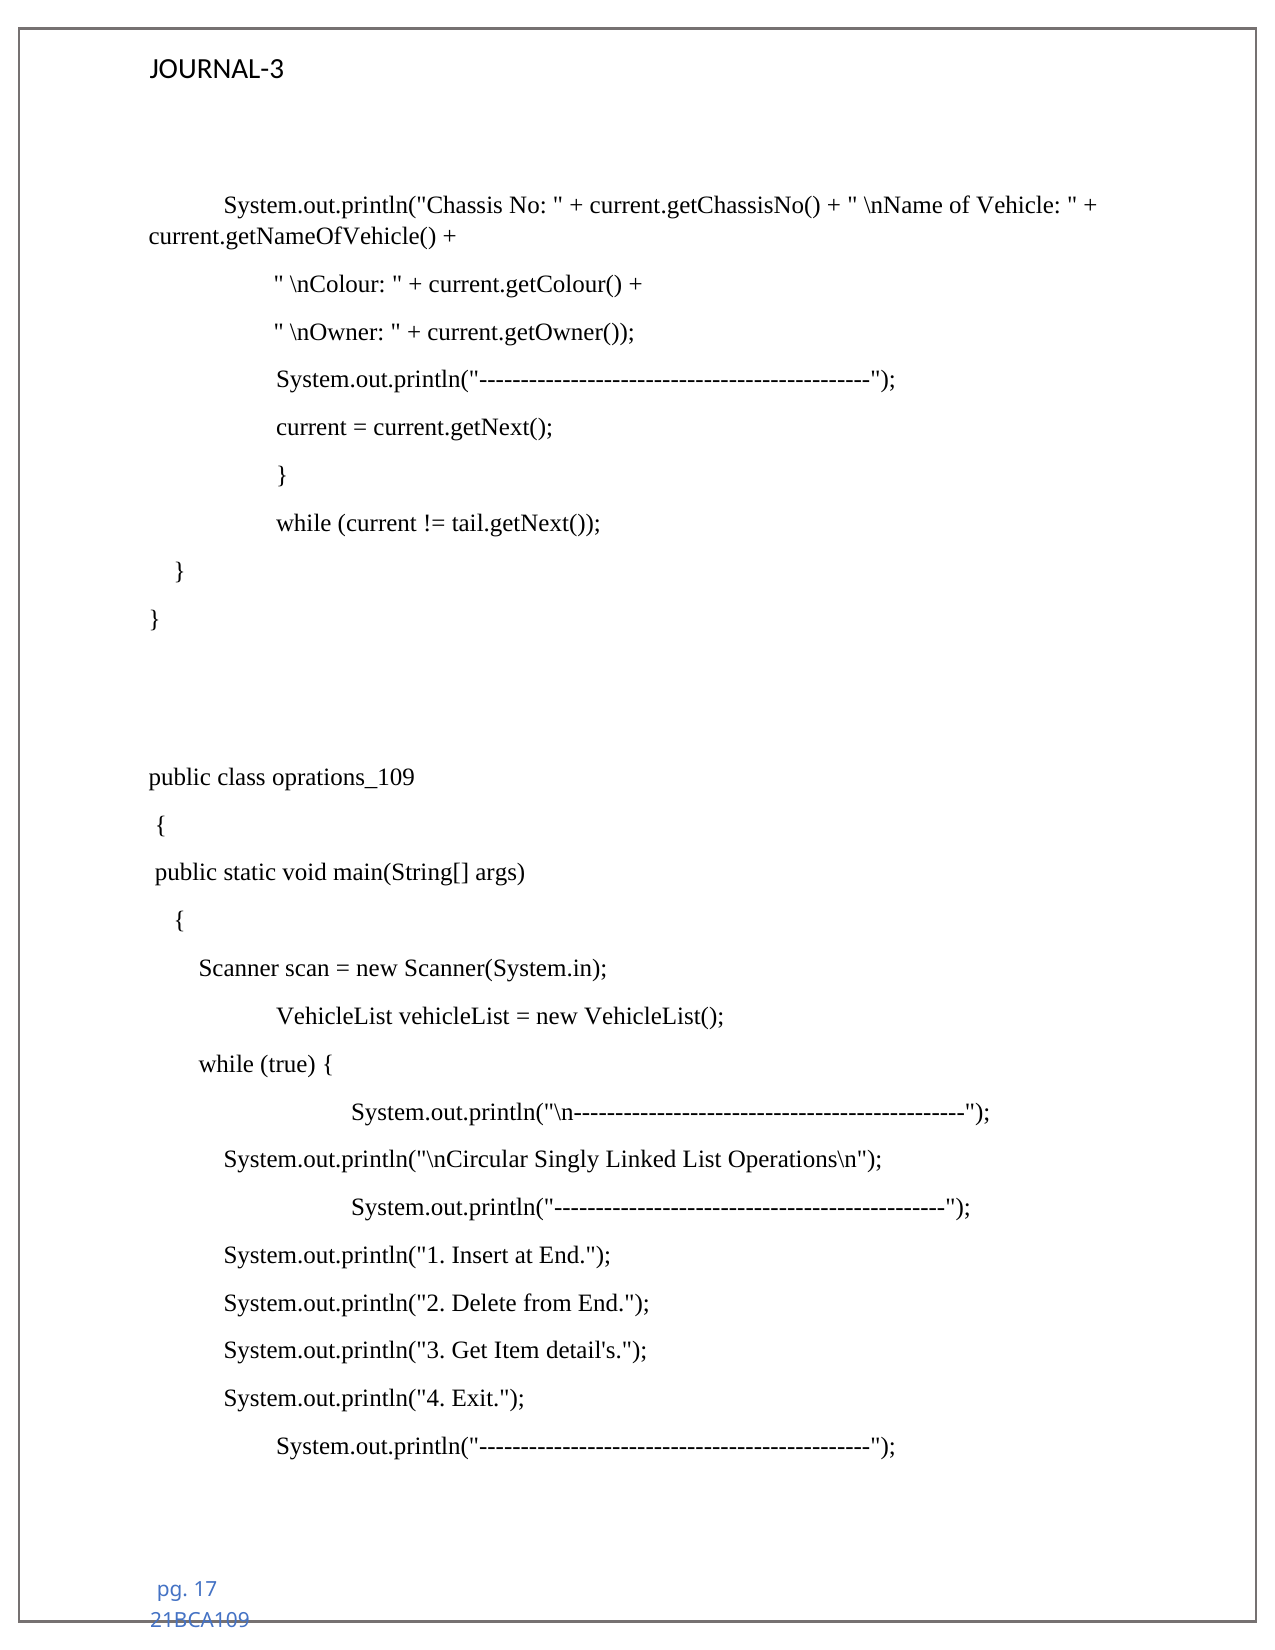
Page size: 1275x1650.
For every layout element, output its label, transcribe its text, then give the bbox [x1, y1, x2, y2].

text System.out.println("\n-----------------------------------------------"); [148, 1097, 1144, 1125]
text System.out.println("3. Get Item detail's."); [148, 1336, 1144, 1364]
text System.out.println("-----------------------------------------------"); [148, 364, 1144, 393]
text } [148, 604, 1144, 632]
text System.out.println("4. Exit."); [148, 1383, 1144, 1412]
text System.out.println("1. Insert at End."); [148, 1240, 1144, 1269]
text VehicleList vehicleList = new VehicleList(); [148, 1001, 1144, 1030]
text public class oprations_109 [148, 762, 1144, 791]
text System.out.println("Chassis No: " + current.getChassisNo() + " \nName of Vehicle: " + current.getNameOfVehicle() + [148, 190, 1144, 250]
text public static void main(String[] args) [148, 857, 1144, 886]
text " \nColour: " + current.getColour() + [148, 269, 1144, 298]
text } [148, 460, 1144, 489]
text System.out.println("\nCircular Singly Linked List Operations\n"); [148, 1144, 1144, 1173]
text { [148, 810, 1144, 838]
text current = current.getNext(); [148, 412, 1144, 441]
text System.out.println("-----------------------------------------------"); [148, 1431, 1144, 1460]
text " \nOwner: " + current.getOwner()); [148, 317, 1144, 346]
text } [148, 556, 1144, 584]
text while (current != tail.getNext()); [148, 508, 1144, 537]
text while (true) { [148, 1049, 1144, 1077]
text Scanner scan = new Scanner(System.in); [148, 953, 1144, 982]
text System.out.println("2. Delete from End."); [148, 1288, 1144, 1317]
text { [148, 905, 1144, 934]
text System.out.println("-----------------------------------------------"); [148, 1192, 1144, 1221]
